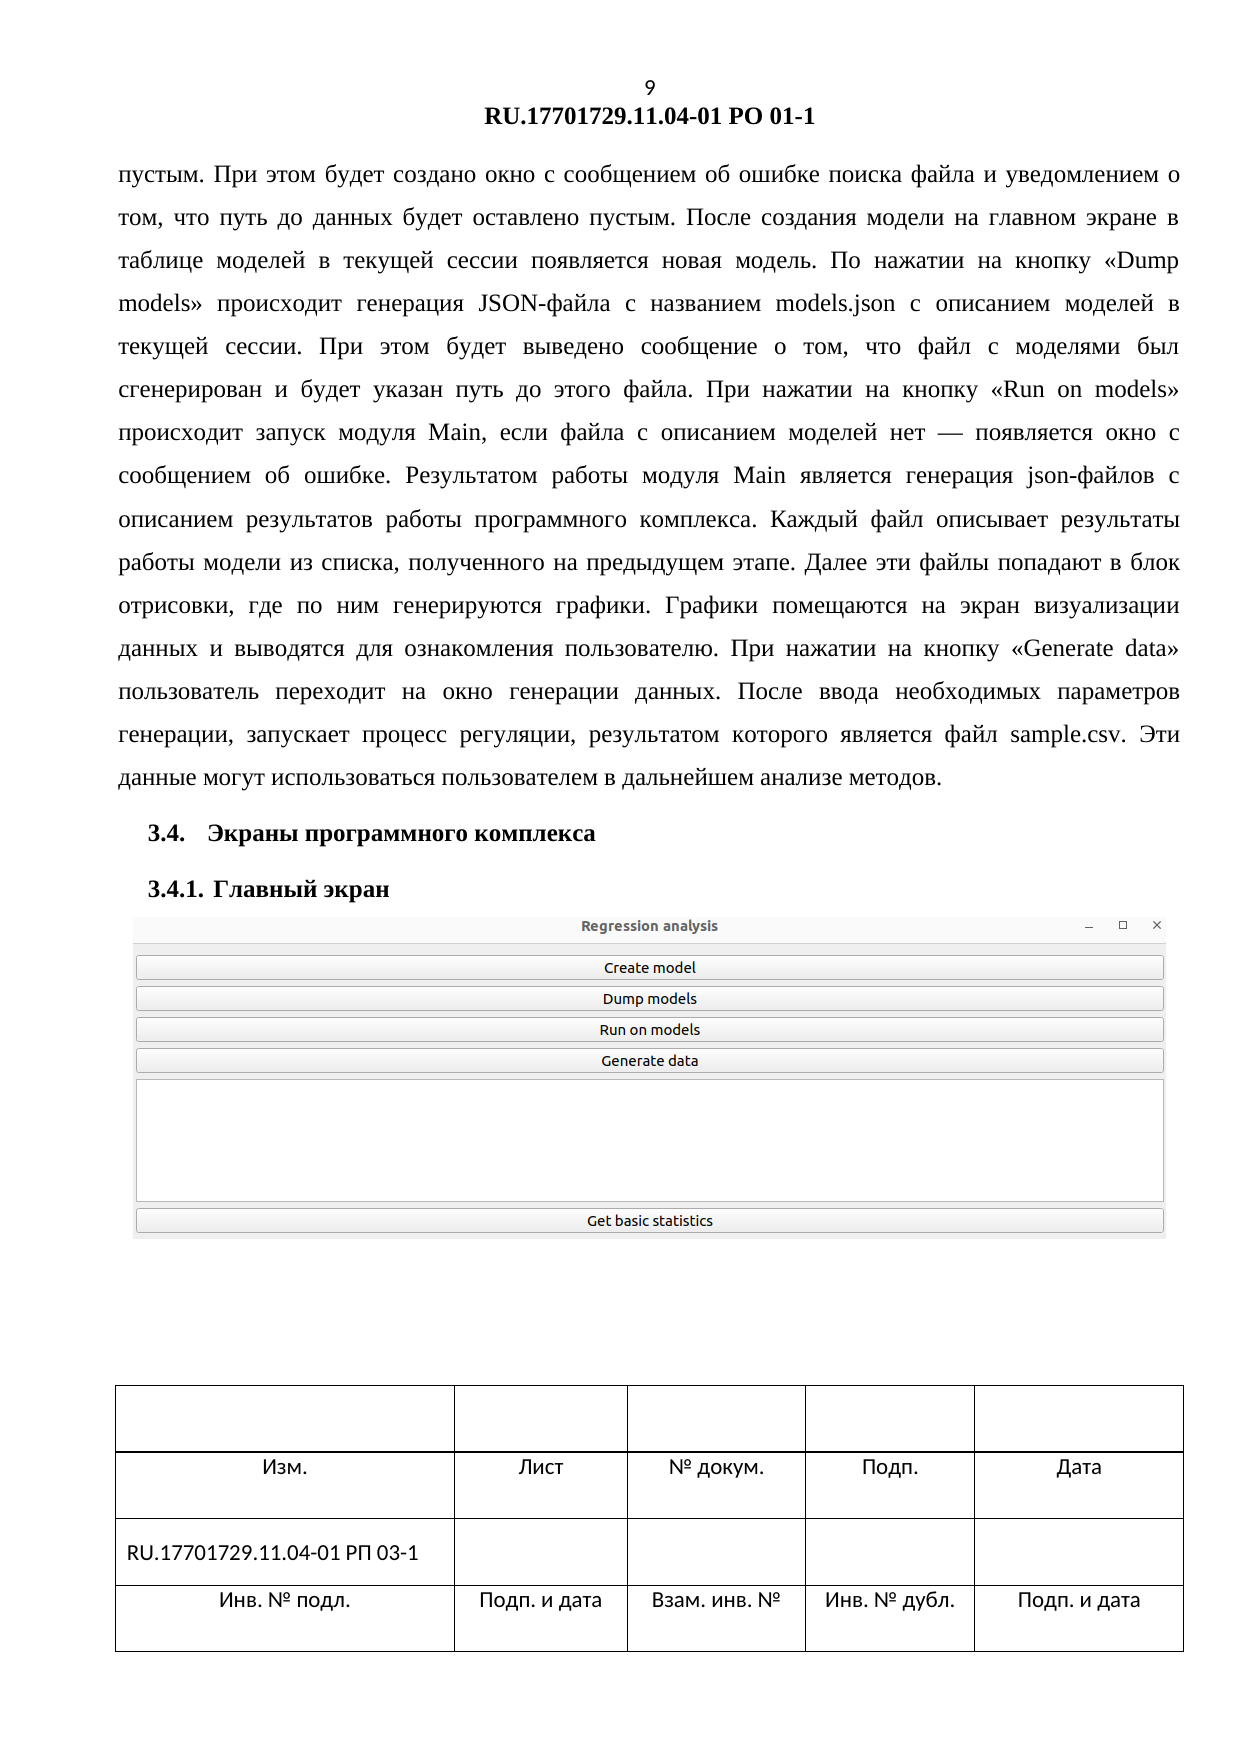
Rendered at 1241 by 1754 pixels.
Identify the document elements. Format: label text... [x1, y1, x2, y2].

picture [132, 917, 1167, 1239]
subtitle Главный экран [148, 874, 1181, 902]
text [118, 159, 1181, 791]
subtitle Экраны программного комплекса [148, 818, 1181, 847]
